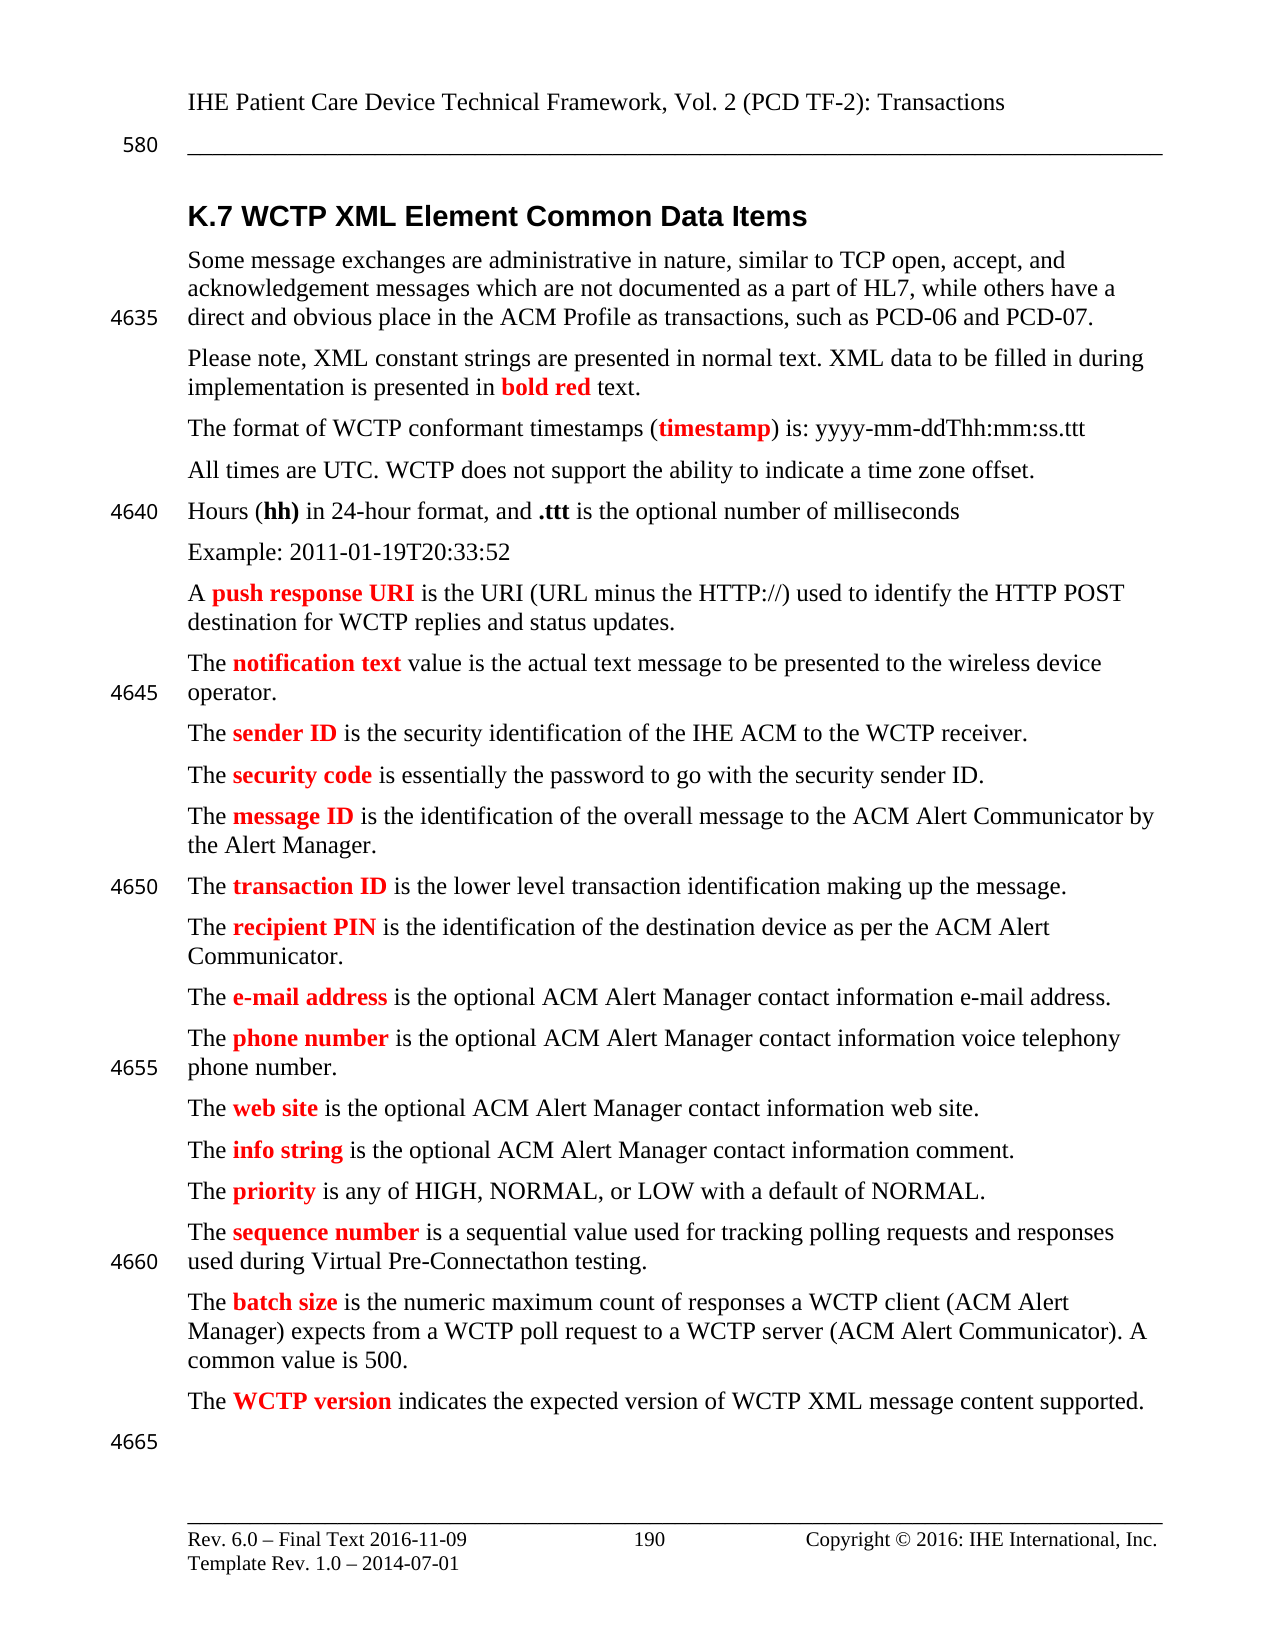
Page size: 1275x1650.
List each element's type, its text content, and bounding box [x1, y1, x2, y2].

text The recipient PIN is the identification of the destination device as per the ACM Alert Communicator. [187, 912, 1162, 970]
text The WCTP version indicates the expected version of WCTP XML message content supported. [187, 1386, 1162, 1415]
text The batch size is the numeric maximum count of responses a WCTP client (ACM Alert Manager) expects from a WCTP poll request to a WCTP server (ACM Alert Communicator). A common value is 500. [187, 1287, 1162, 1373]
text The e-mail address is the optional ACM Alert Manager contact information e-mail address. [187, 982, 1162, 1011]
text The notification text value is the actual text message to be presented to the wireless device operator. [187, 648, 1162, 706]
text The priority is any of HIGH, NORMAL, or LOW with a default of NORMAL. [187, 1176, 1162, 1205]
text Hours (hh) in 24-hour format, and .ttt is the optional number of milliseconds [187, 496, 1162, 525]
text The format of WCTP conformant timestamps (timestamp) is: yyyy-mm-ddThh:mm:ss.ttt [187, 413, 1162, 442]
text Example: 2011-01-19T20:33:52 [187, 537, 1162, 566]
text The sequence number is a sequential value used for tracking polling requests and responses used during Virtual Pre-Connectathon testing. [187, 1217, 1162, 1275]
text The transaction ID is the lower level transaction identification making up the message. [187, 871, 1162, 900]
text The security code is essentially the password to go with the security sender ID. [187, 760, 1162, 788]
text A push response URI is the URI (URL minus the HTTP://) used to identify the HTTP POST destination for WCTP replies and status updates. [187, 578, 1162, 636]
text The web site is the optional ACM Alert Manager contact information web site. [187, 1093, 1162, 1122]
text Please note, XML constant strings are presented in normal text. XML data to be filled in during implementation is presented in bold red text. [187, 343, 1162, 401]
text All times are UTC. WCTP does not support the ability to indicate a time zone offset. [187, 455, 1162, 483]
subtitle WCTP XML Element Common Data Items [187, 199, 1162, 232]
text Some message exchanges are administrative in nature, similar to TCP open, accept, and acknowledgement messages which are not documented as a part of HL7, while others have a direct and obvious place in the ACM Profile as transactions, such as PCD-06 and PCD-07. [187, 245, 1162, 331]
text The sender ID is the security identification of the IHE ACM to the WCTP receiver. [187, 718, 1162, 747]
text The phone number is the optional ACM Alert Manager contact information voice telephony phone number. [187, 1023, 1162, 1081]
text The message ID is the identification of the overall message to the ACM Alert Communicator by the Alert Manager. [187, 801, 1162, 858]
text The info string is the optional ACM Alert Manager contact information comment. [187, 1135, 1162, 1163]
